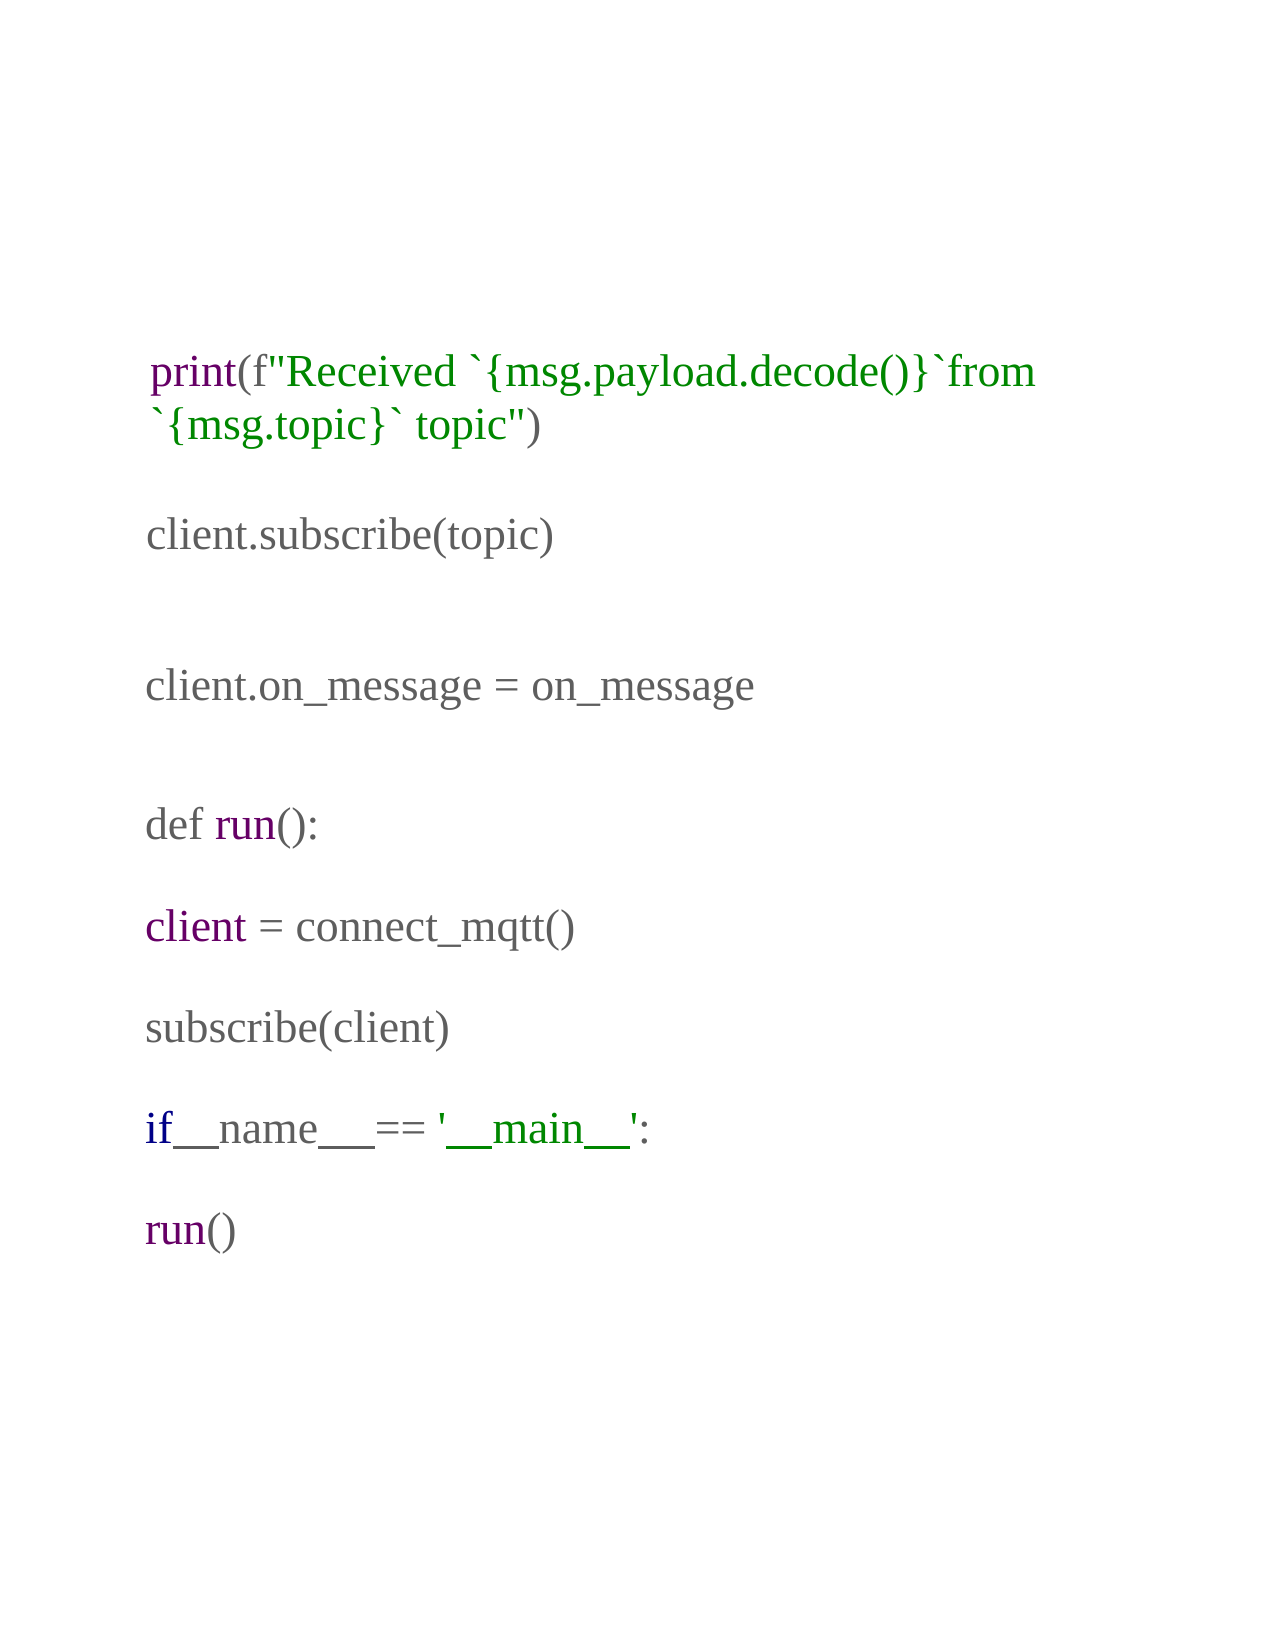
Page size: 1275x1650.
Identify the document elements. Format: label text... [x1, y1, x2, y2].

text def run(): [133, 799, 1139, 850]
text client.on_message = on_message [133, 657, 760, 710]
text subscribe(client) [133, 1002, 1139, 1052]
text client = connect_mqtt() [133, 901, 1139, 951]
text if name == ' main ': [133, 1103, 1139, 1154]
text print(f"Received `{msg.payload.decode()}`from `{msg.topic}` topic") [150, 344, 1139, 449]
text run() [133, 1204, 1139, 1255]
text client.subscribe(topic) [133, 507, 760, 559]
